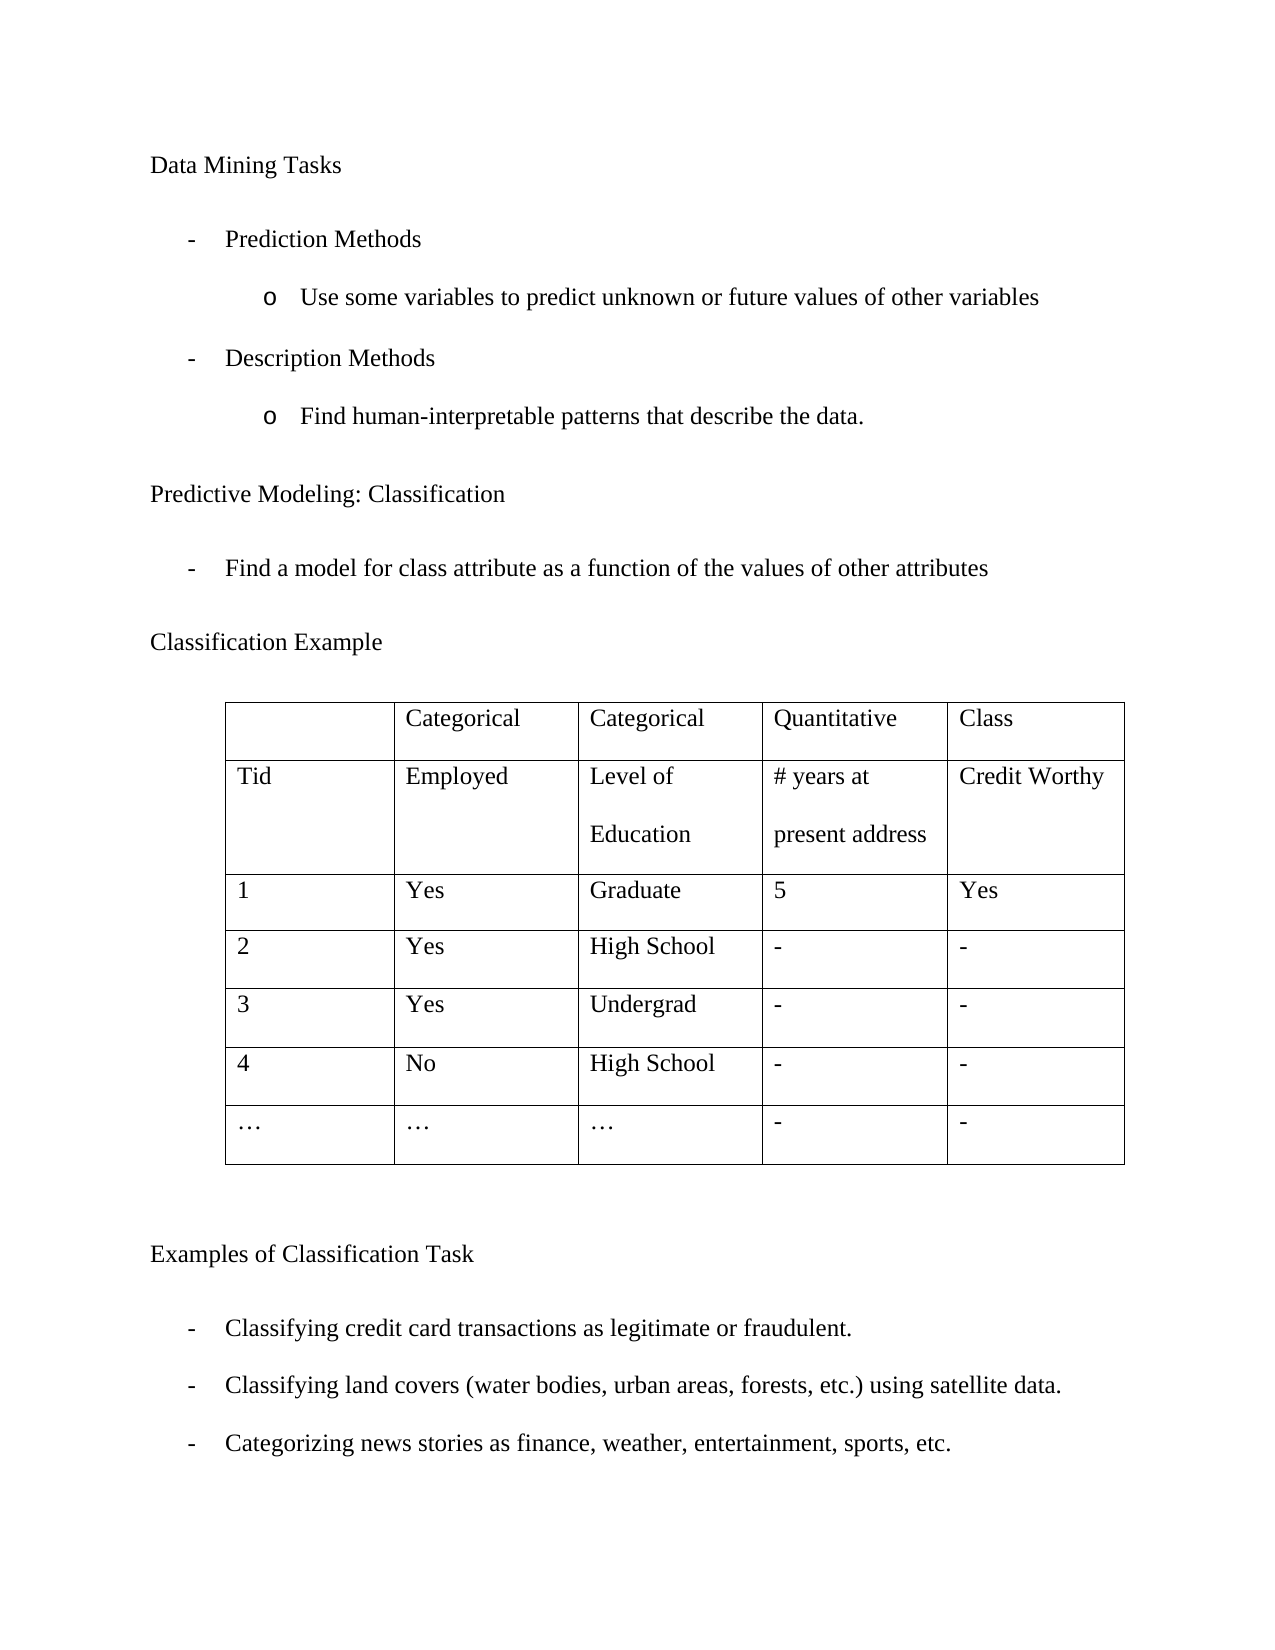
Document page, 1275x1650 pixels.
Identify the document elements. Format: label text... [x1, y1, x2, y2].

table_cell 2 [226, 931, 394, 988]
table_header [226, 703, 394, 760]
table_cell [763, 1048, 947, 1105]
table_cell Graduate [579, 875, 762, 930]
table_cell 1 [226, 875, 394, 930]
table_cell Tid [226, 761, 394, 874]
text Data Mining Tasks [150, 150, 1125, 179]
list Classifying land covers (water bodies, urban areas, forests, etc.) using satellite data. [187, 1370, 1125, 1399]
table_cell [948, 1048, 1124, 1105]
list Find a model for class attribute as a function of the values of other attributes [187, 553, 1125, 582]
table_cell High School [579, 1048, 762, 1105]
table_cell 3 [226, 989, 394, 1047]
table_cell Employed [395, 761, 578, 874]
table_cell No [395, 1048, 578, 1105]
list Categorizing news stories as finance, weather, entertainment, sports, etc. [187, 1428, 1125, 1457]
table_cell Credit Worthy [948, 761, 1124, 874]
table_cell Yes [395, 875, 578, 930]
table_cell Level of Education [579, 761, 762, 874]
table_cell … [579, 1106, 762, 1163]
table_header Class [948, 703, 1124, 760]
text Predictive Modeling: Classification [150, 479, 1125, 508]
table_cell [948, 1106, 1124, 1163]
table_cell … [226, 1106, 394, 1163]
table_cell [948, 989, 1124, 1047]
table_header Categorical [579, 703, 762, 760]
table_cell Yes [948, 875, 1124, 930]
list Use some variables to predict unknown or future values of other variables [262, 282, 1125, 312]
table_cell [763, 931, 947, 988]
table_header Categorical [395, 703, 578, 760]
text Classification Example [150, 627, 1125, 656]
table_cell [948, 931, 1124, 988]
list Classifying credit card transactions as legitimate or fraudulent. [187, 1313, 1125, 1342]
table_header Quantitative [763, 703, 947, 760]
table_cell [763, 1106, 947, 1163]
table_cell Yes [395, 989, 578, 1047]
table_cell 5 [763, 875, 947, 930]
table_cell # years at present address [763, 761, 947, 874]
table_cell … [395, 1106, 578, 1163]
text Examples of Classification Task [150, 1239, 1125, 1267]
list Find human-interpretable patterns that describe the data. [262, 401, 1125, 432]
table_cell [763, 989, 947, 1047]
table_cell Yes [395, 931, 578, 988]
table_cell Undergrad [579, 989, 762, 1047]
list Prediction Methods [187, 224, 1125, 253]
table_cell High School [579, 931, 762, 988]
table_cell 4 [226, 1048, 394, 1105]
list Description Methods [187, 343, 1125, 372]
